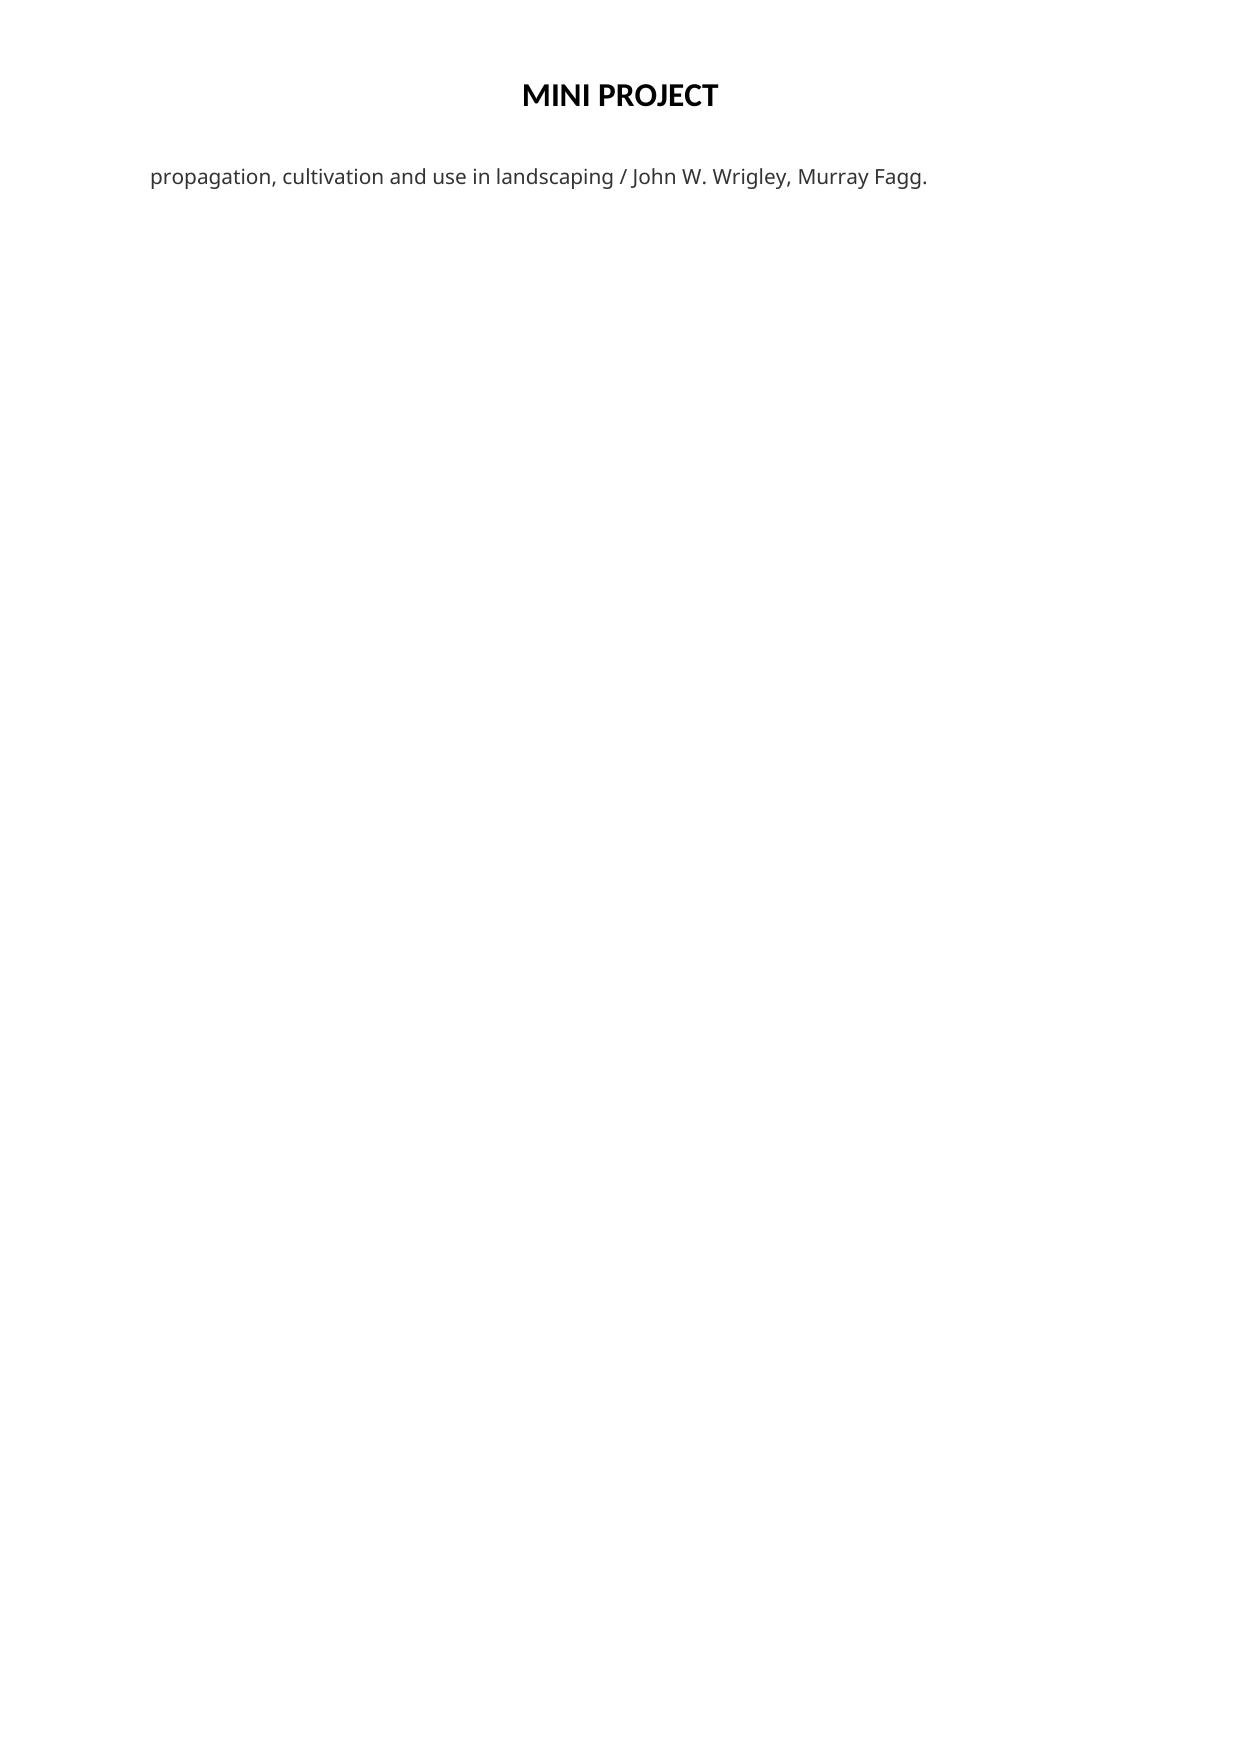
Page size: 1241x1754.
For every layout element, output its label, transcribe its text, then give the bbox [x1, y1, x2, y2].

text propagation, cultivation and use in landscaping / John W. Wrigley, Murray Fagg. [150, 162, 1090, 191]
